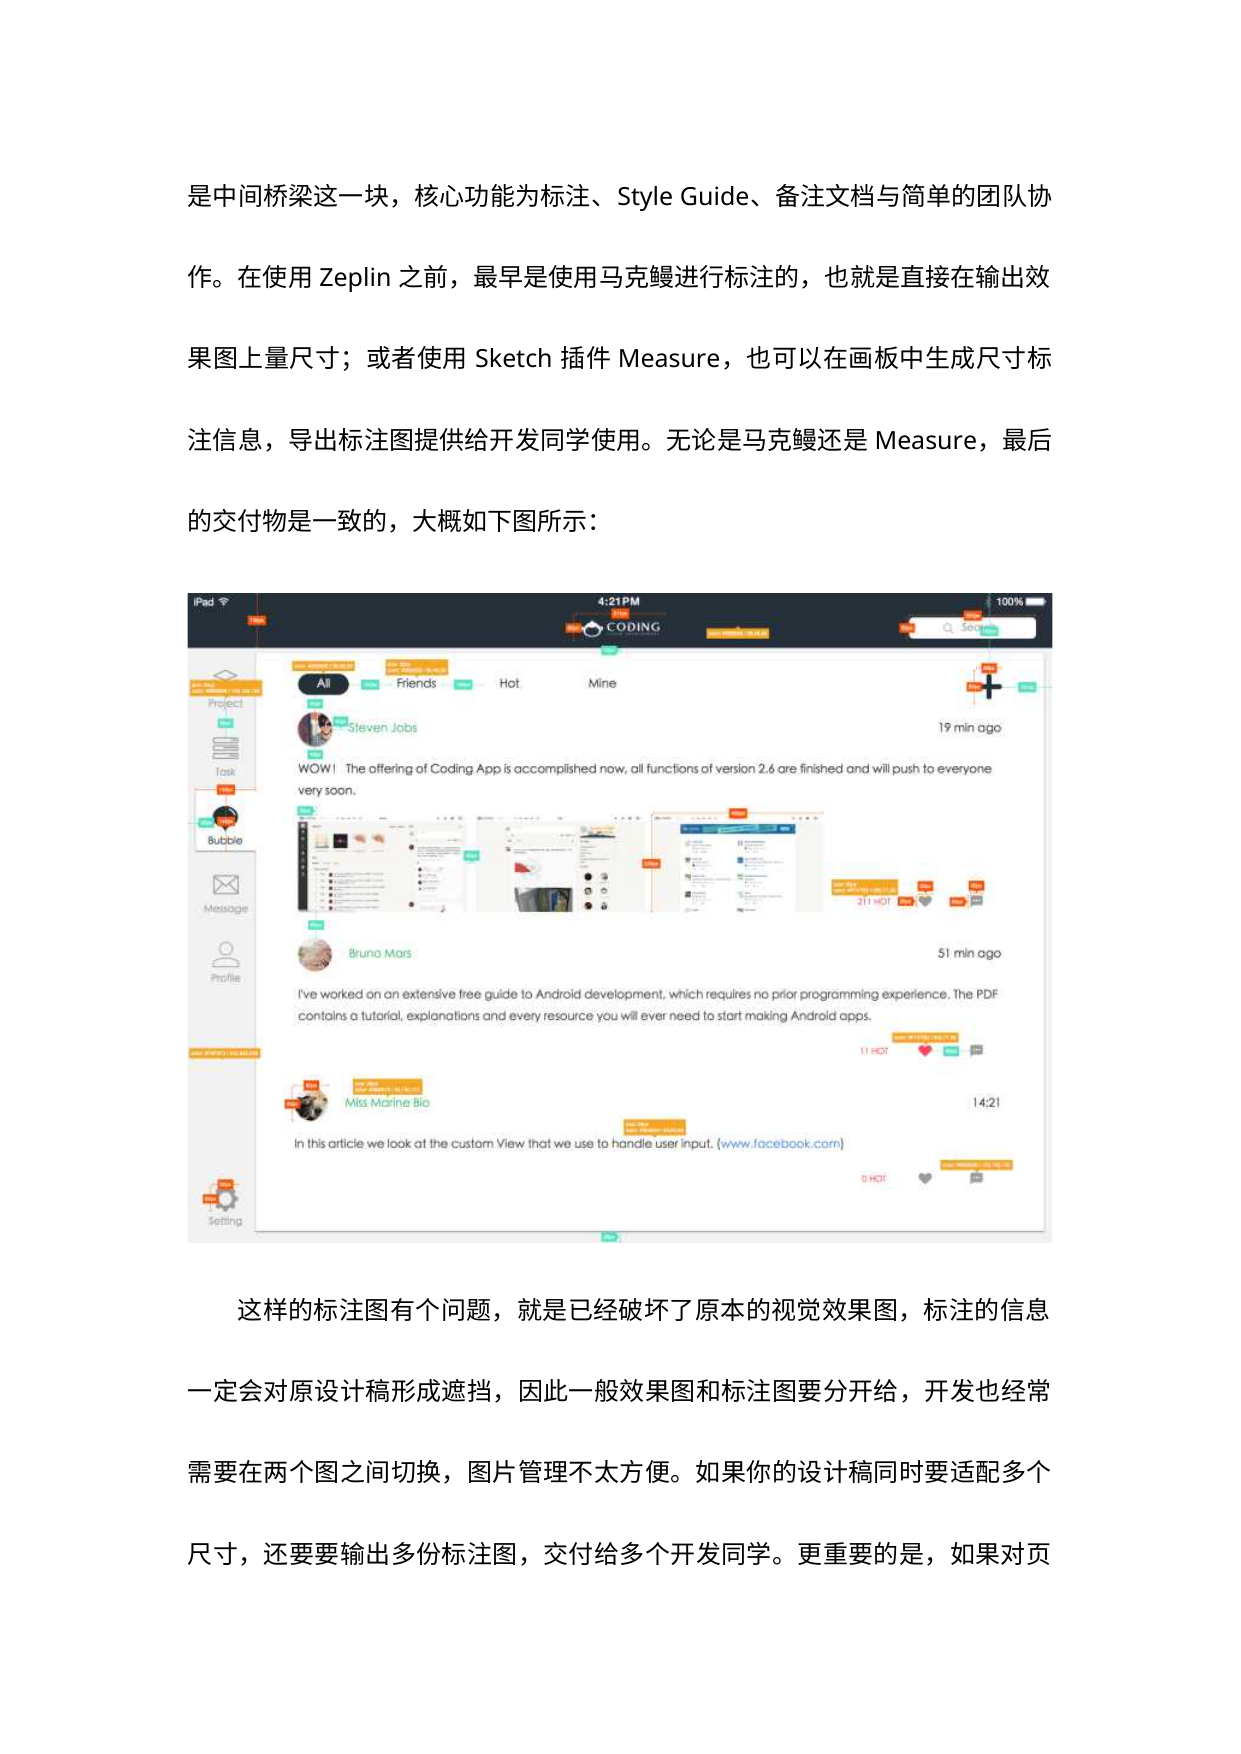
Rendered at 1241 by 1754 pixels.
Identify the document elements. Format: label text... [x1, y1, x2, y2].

picture [187, 593, 1053, 1243]
